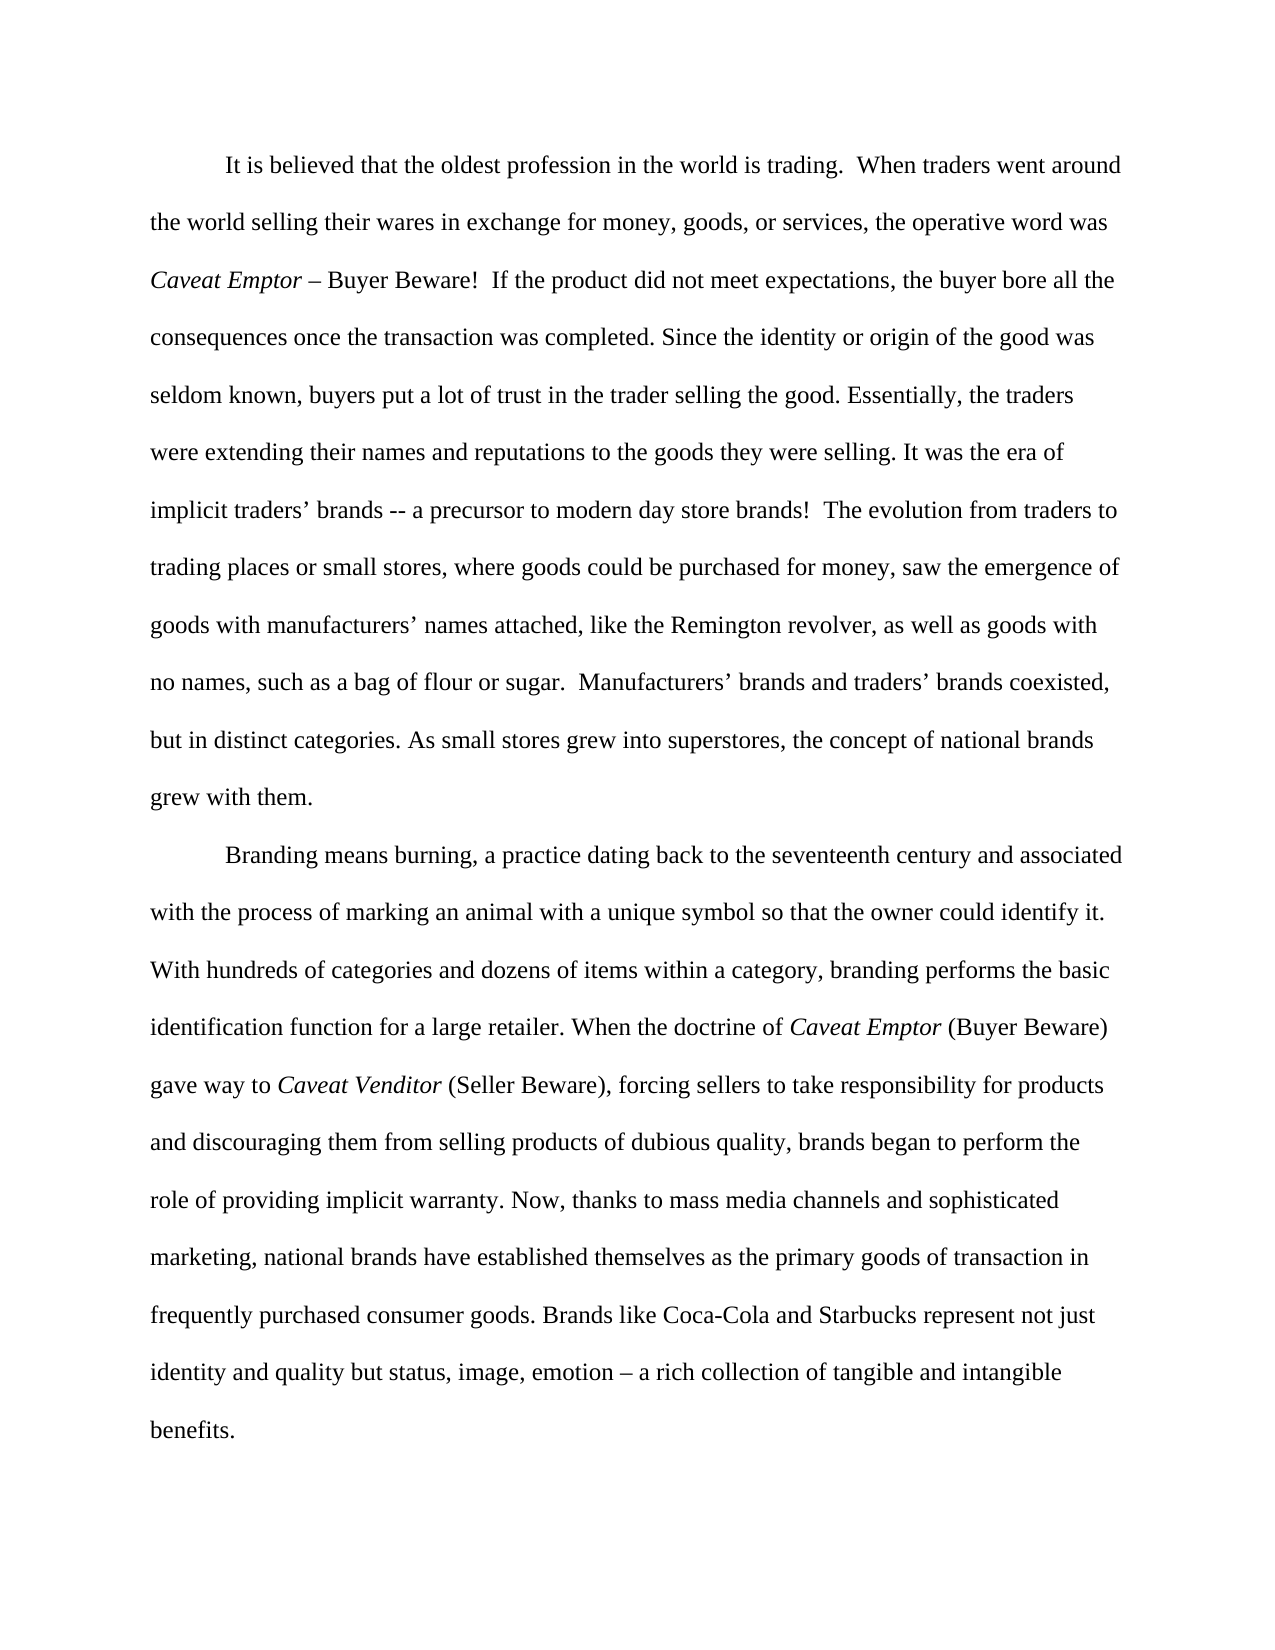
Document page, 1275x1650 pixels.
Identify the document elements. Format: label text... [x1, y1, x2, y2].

text It is believed that the oldest profession in the world is trading. When traders went around the world selling their wares in exchange for money, goods, or services, the operative word was Caveat Emptor – Buyer Beware! If the product did not meet expectations, the buyer bore all the consequences once the transaction was completed. Since the identity or origin of the good was seldom known, buyers put a lot of trust in the trader selling the good. Essentially, the traders were extending their names and reputations to the goods they were selling. It was the era of implicit traders’ brands -- a precursor to modern day store brands! The evolution from traders to trading places or small stores, where goods could be purchased for money, saw the emergence of goods with manufacturers’ names attached, like the Remington revolver, as well as goods with no names, such as a bag of flour or sugar. Manufacturers’ brands and traders’ brands coexisted, but in distinct categories. As small stores grew into superstores, the concept of national brands grew with them. [150, 150, 1125, 811]
text Branding means burning, a practice dating back to the seventeenth century and associated with the process of marking an animal with a unique symbol so that the owner could identify it. With hundreds of categories and dozens of items within a category, branding performs the basic identification function for a large retailer. When the doctrine of Caveat Emptor (Buyer Beware) gave way to Caveat Venditor (Seller Beware), forcing sellers to take responsibility for products and discouraging them from selling products of dubious quality, brands began to perform the role of providing implicit warranty. Now, thanks to mass media channels and sophisticated marketing, national brands have established themselves as the primary goods of transaction in frequently purchased consumer goods. Brands like Coca-Cola and Starbucks represent not just identity and quality but status, image, emotion – a rich collection of tangible and intangible benefits. [150, 840, 1125, 1444]
